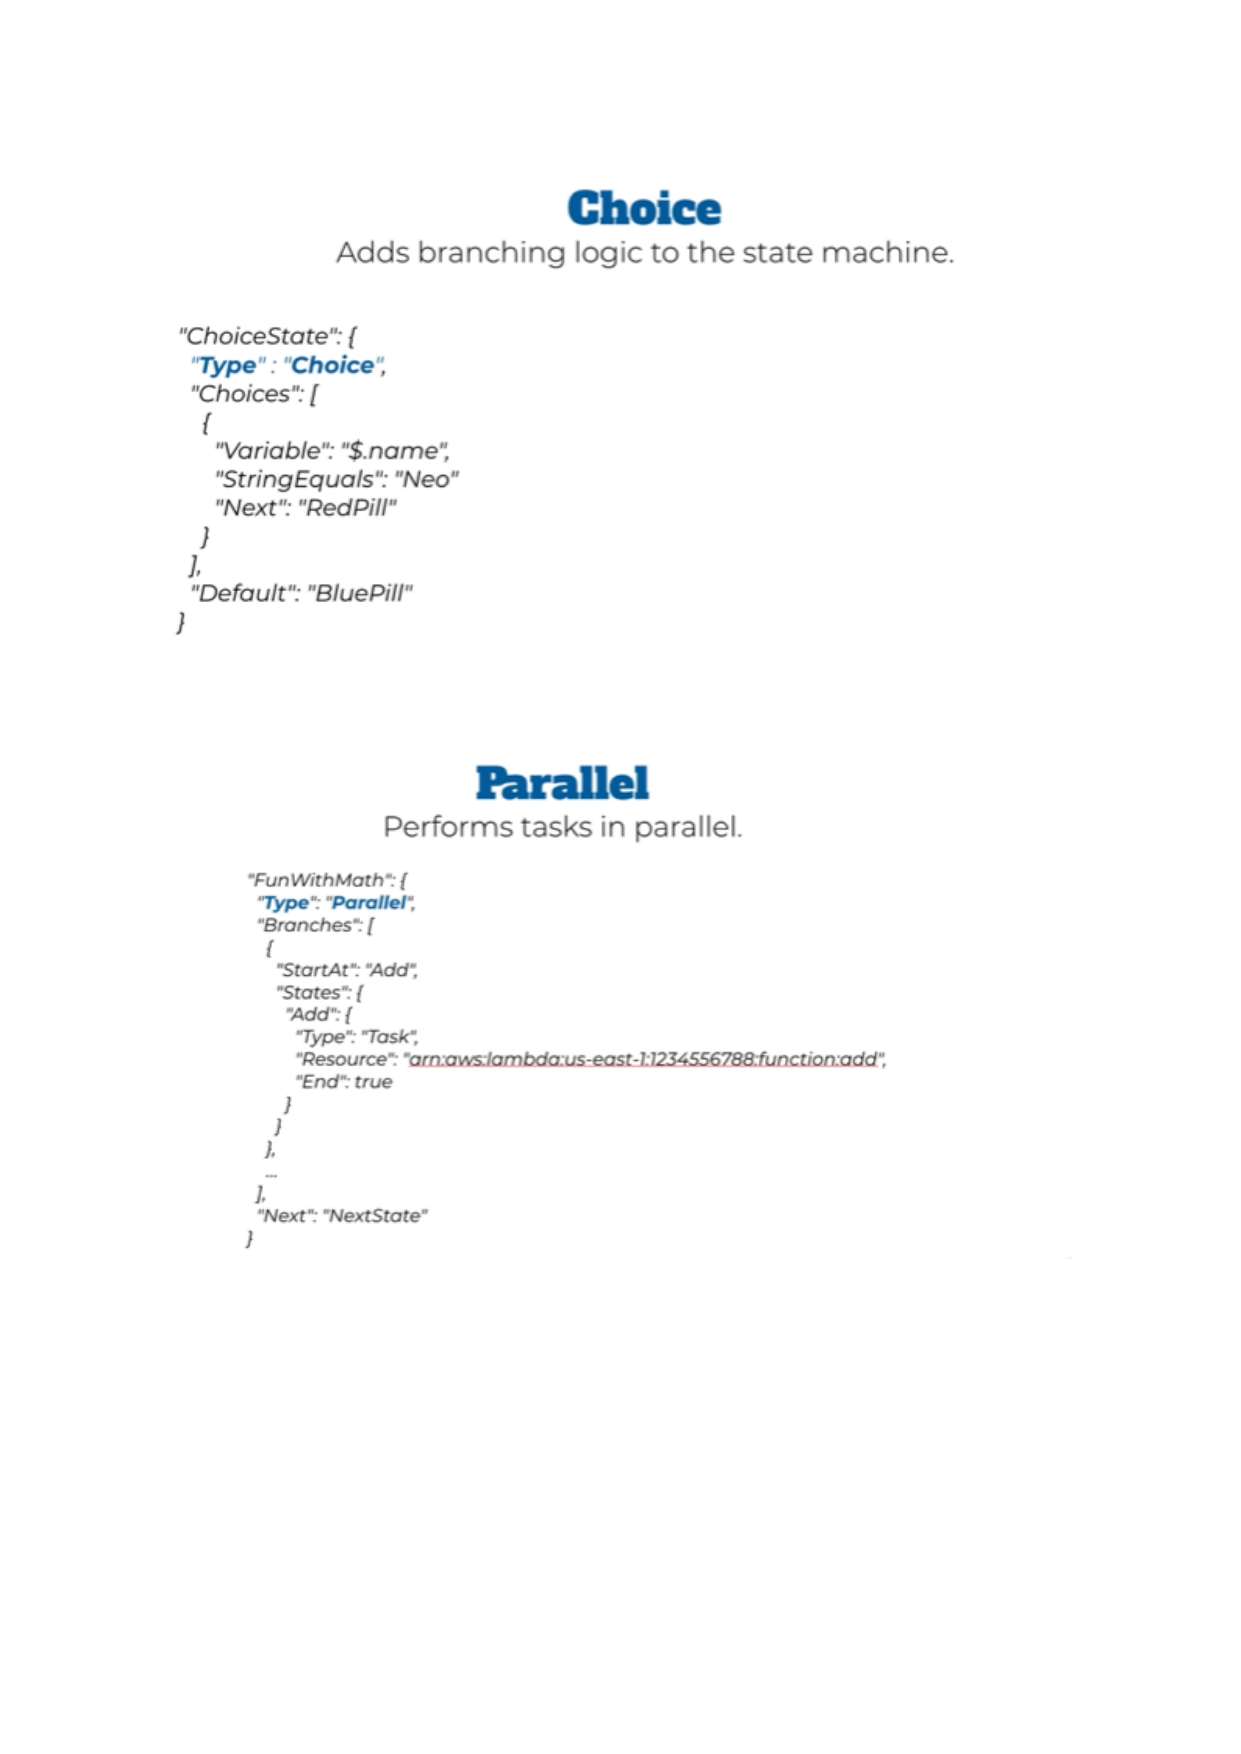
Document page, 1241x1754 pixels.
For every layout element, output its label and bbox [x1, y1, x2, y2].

picture [150, 725, 1091, 1259]
picture [150, 150, 1090, 660]
